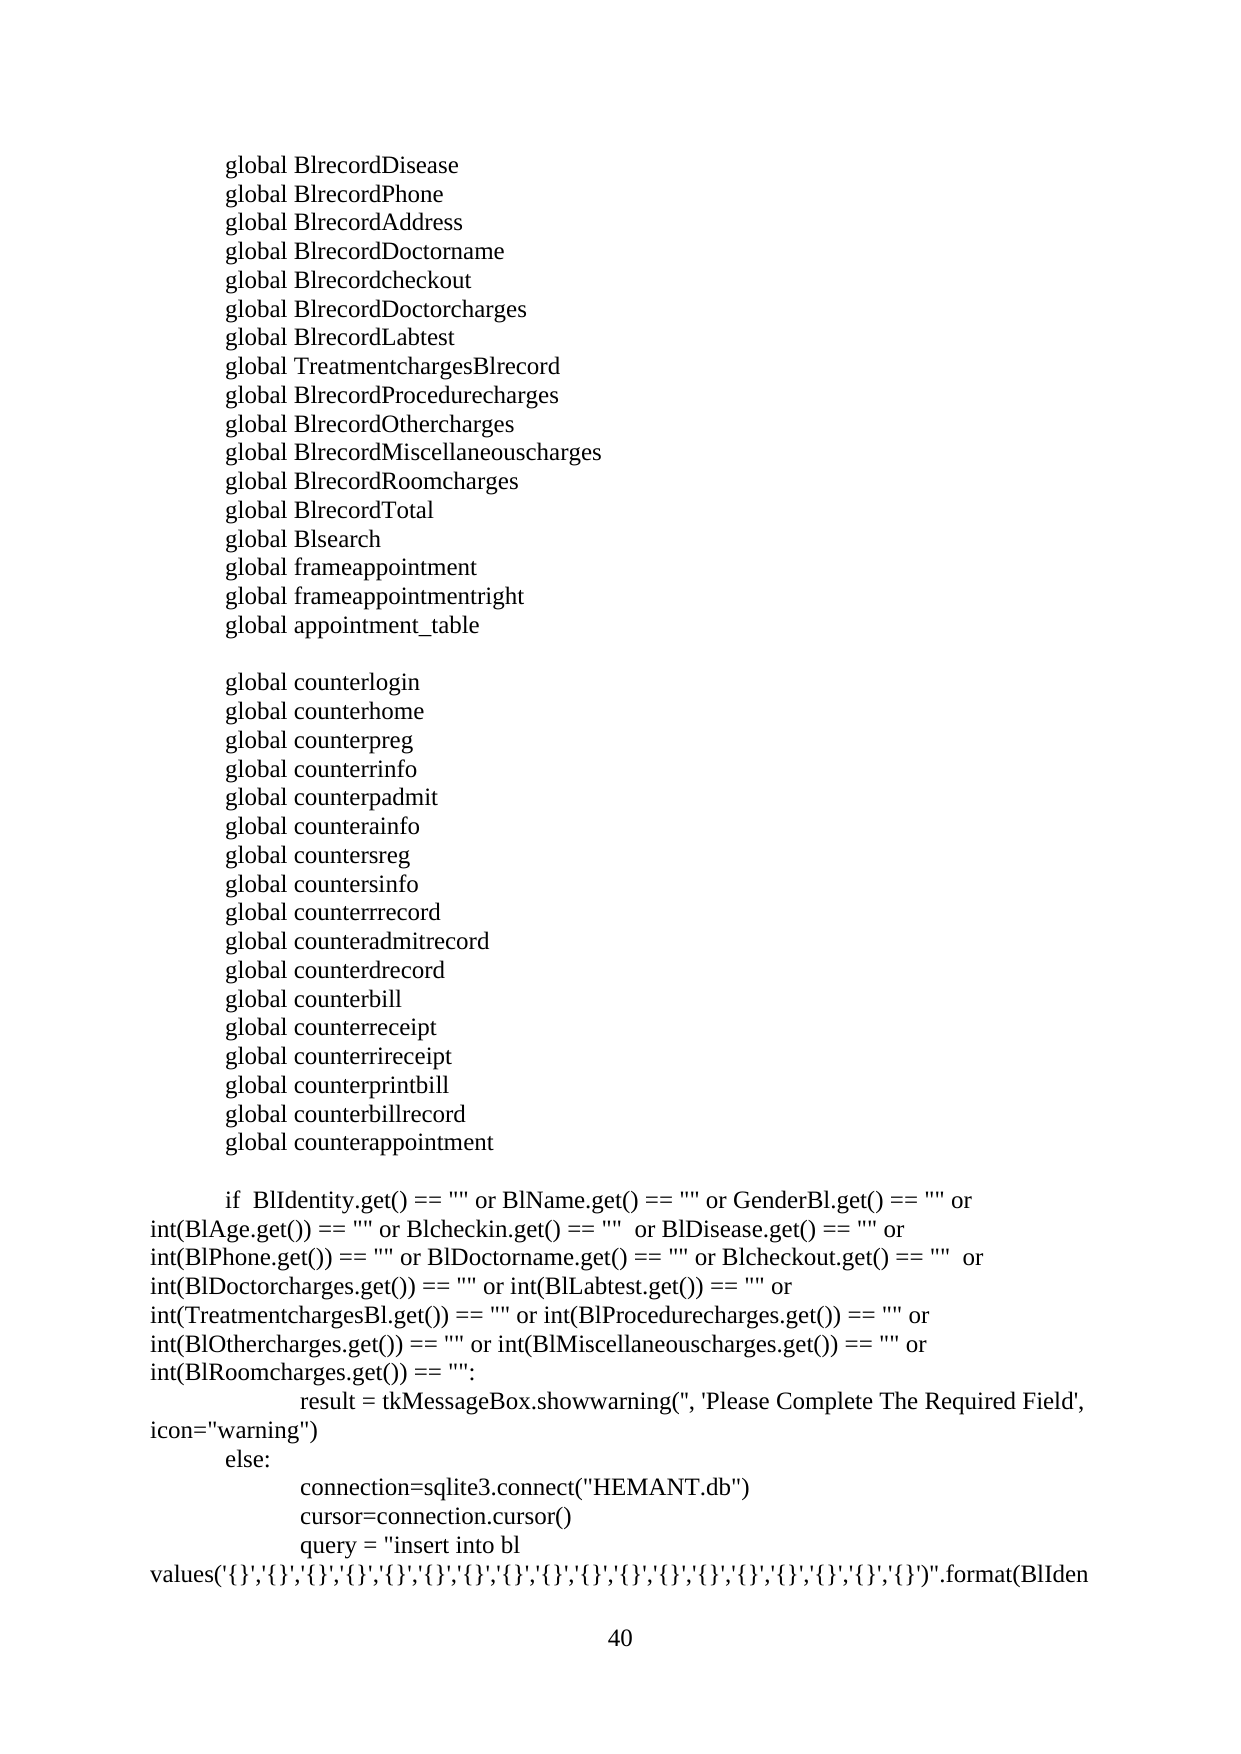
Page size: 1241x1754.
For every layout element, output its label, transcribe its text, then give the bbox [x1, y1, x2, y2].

text global counterpreg [150, 725, 1090, 754]
text connection=sqlite3.connect("HEMANT.db") [150, 1472, 1090, 1501]
text global countersinfo [150, 869, 1090, 897]
text global counterainfo [150, 811, 1090, 840]
text global BlrecordDoctorcharges [150, 294, 1090, 322]
text global countersreg [150, 840, 1090, 869]
text global BlrecordProcedurecharges [150, 380, 1090, 409]
text global TreatmentchargesBlrecord [150, 351, 1090, 380]
text global frameappointment [150, 552, 1090, 581]
text else: [150, 1444, 1090, 1472]
text global counterbillrecord [150, 1099, 1090, 1127]
text global counterhome [150, 696, 1090, 725]
text global counterprintbill [150, 1070, 1090, 1099]
text global counterpadmit [150, 782, 1090, 811]
text global counterdrecord [150, 955, 1090, 984]
text global counterreceipt [150, 1012, 1090, 1041]
text global BlrecordOthercharges [150, 409, 1090, 437]
text global counterrinfo [150, 754, 1090, 782]
text global counterrrecord [150, 897, 1090, 926]
text global BlrecordPhone [150, 179, 1090, 207]
text global counterappointment [150, 1127, 1090, 1156]
text global appointment_table [150, 610, 1090, 639]
text global counteradmitrecord [150, 926, 1090, 955]
text global frameappointmentright [150, 581, 1090, 610]
text global BlrecordDisease [150, 150, 1090, 179]
text global BlrecordDoctorname [150, 236, 1090, 265]
text global counterlogin [150, 667, 1090, 696]
text global Blrecordcheckout [150, 265, 1090, 294]
text global BlrecordAddress [150, 207, 1090, 236]
text global counterbill [150, 984, 1090, 1012]
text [150, 1530, 1090, 1587]
text global BlrecordTotal [150, 495, 1090, 524]
text result = tkMessageBox.showwarning('', 'Please Complete The Required Field', icon="warning") [150, 1386, 1090, 1444]
text global BlrecordLabtest [150, 322, 1090, 351]
text if BlIdentity.get() == "" or BlName.get() == "" or GenderBl.get() == "" or int(BlAge.get()) == "" or Blcheckin.get() == "" or BlDisease.get() == "" or int(BlPhone.get()) == "" or BlDoctorname.get() == "" or Blcheckout.get() == "" or int(BlDoctorcharges.get()) == "" or int(BlLabtest.get()) == "" or int(TreatmentchargesBl.get()) == "" or int(BlProcedurecharges.get()) == "" or int(BlOthercharges.get()) == "" or int(BlMiscellaneouscharges.get()) == "" or int(BlRoomcharges.get()) == "": [150, 1185, 1090, 1386]
text global counterrireceipt [150, 1041, 1090, 1070]
text global Blsearch [150, 524, 1090, 552]
text global BlrecordMiscellaneouscharges [150, 437, 1090, 466]
text global BlrecordRoomcharges [150, 466, 1090, 495]
text cursor=connection.cursor() [150, 1501, 1090, 1530]
